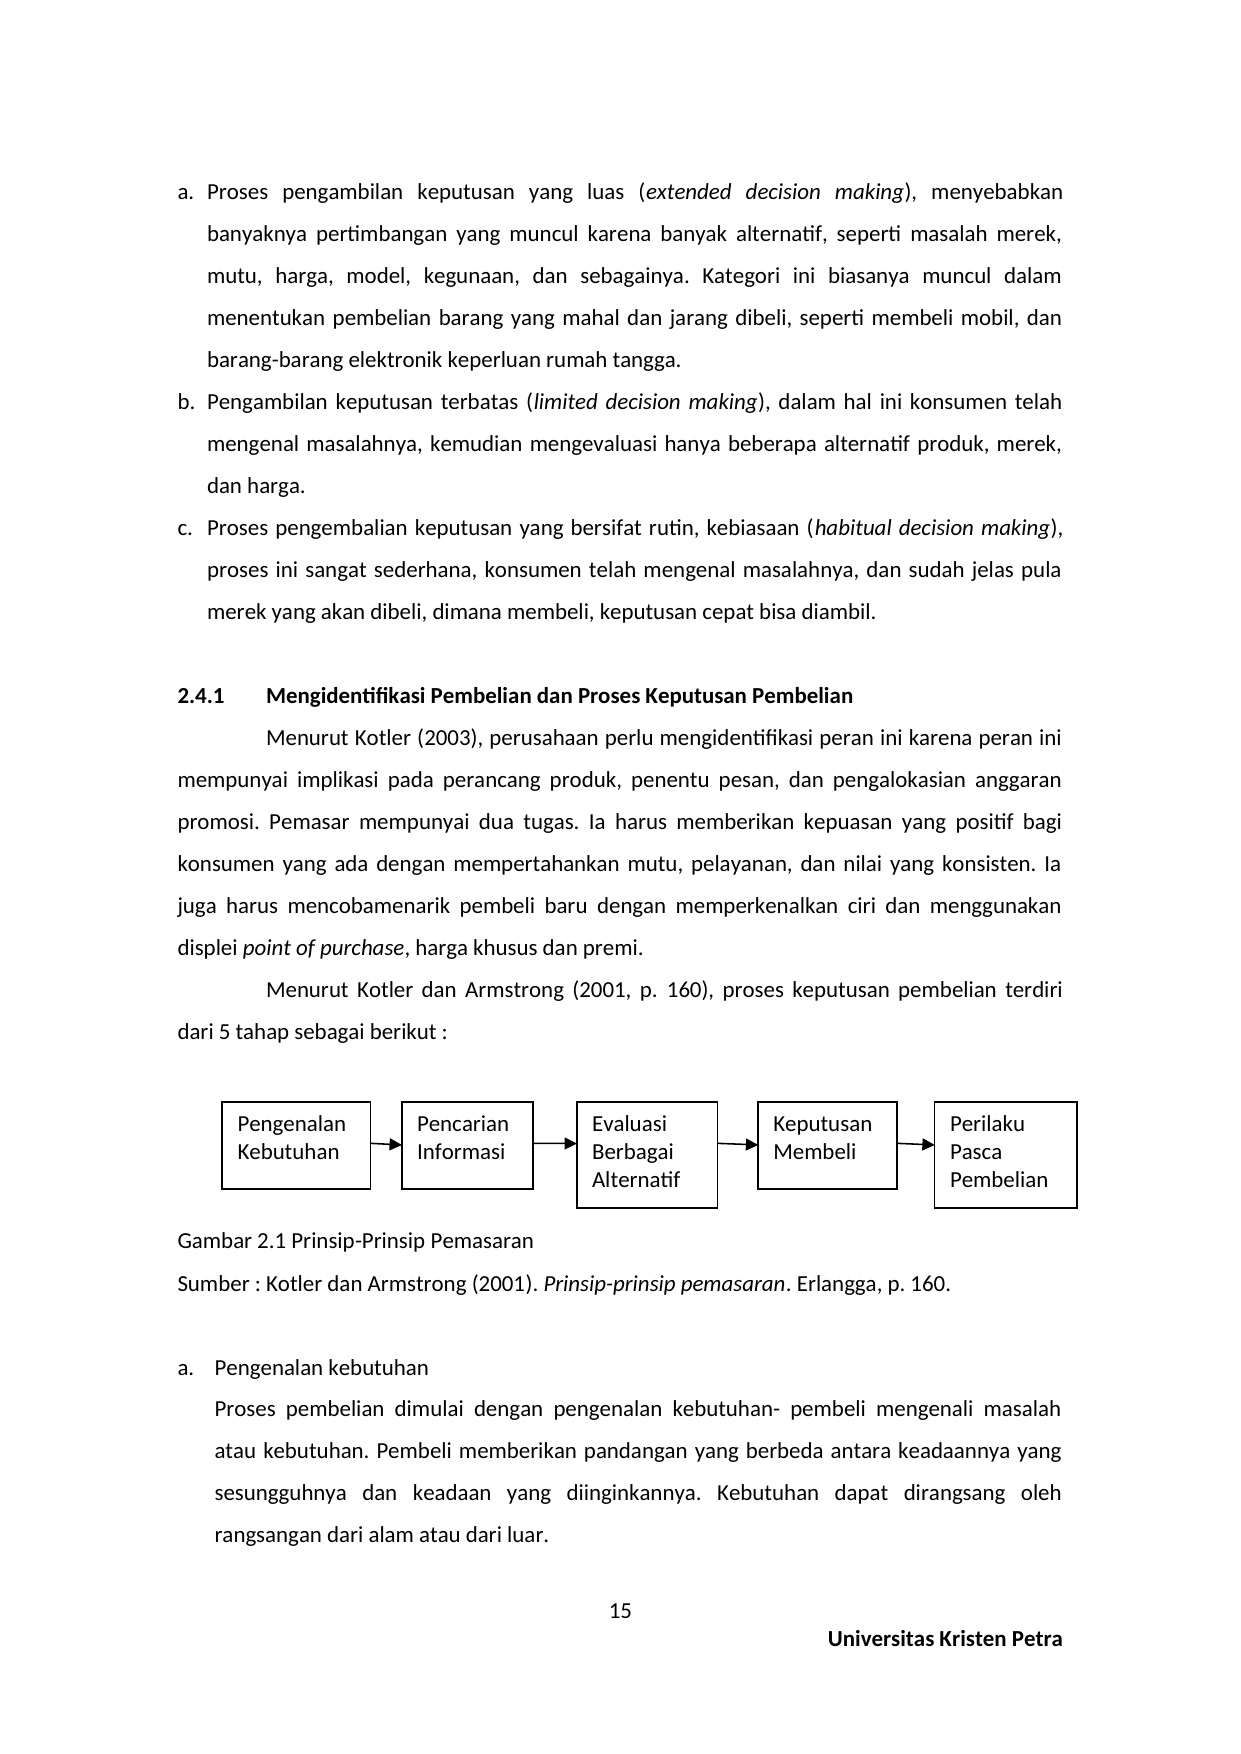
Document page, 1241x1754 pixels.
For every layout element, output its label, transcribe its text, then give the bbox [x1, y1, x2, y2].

text Proses pembelian dimulai dengan pengenalan kebutuhan- pembeli mengenali masalah atau kebutuhan. Pembeli memberikan pandangan yang berbeda antara keadaannya yang sesungguhnya dan keadaan yang diinginkannya. Kebutuhan dapat dirangsang oleh rangsangan dari alam atau dari luar. [214, 1394, 1063, 1548]
text Gambar 2.1 Prinsip-Prinsip Pemasaran [177, 1227, 1063, 1255]
text Sumber : Kotler dan Armstrong (2001). Prinsip-prinsip pemasaran. Erlangga, p. 160. [177, 1269, 1063, 1297]
list Proses pengambilan keputusan yang luas (extended decision making), menyebabkan banyaknya pertimbangan yang muncul karena banyak alternatif, seperti masalah merek, mutu, harga, model, kegunaan, dan sebagainya. Kategori ini biasanya muncul dalam menentukan pembelian barang yang mahal dan jarang dibeli, seperti membeli mobil, dan barang-barang elektronik keperluan rumah tangga. [177, 177, 1063, 373]
text Menurut Kotler (2003), perusahaan perlu mengidentifikasi peran ini karena peran ini mempunyai implikasi pada perancang produk, penentu pesan, dan pengalokasian anggaran promosi. Pemasar mempunyai dua tugas. Ia harus memberikan kepuasan yang positif bagi konsumen yang ada dengan mempertahankan mutu, pelayanan, dan nilai yang konsisten. Ia juga harus mencobamenarik pembeli baru dengan memperkenalkan ciri dan menggunakan displei point of purchase, harga khusus dan premi. [177, 723, 1063, 961]
text Menurut Kotler dan Armstrong (2001, p. 160), proses keputusan pembelian terdiri dari 5 tahap sebagai berikut : [177, 975, 1063, 1045]
text a. Pengenalan kebutuhan [177, 1353, 1063, 1381]
list Pengambilan keputusan terbatas (limited decision making), dalam hal ini konsumen telah mengenal masalahnya, kemudian mengevaluasi hanya beberapa alternatif produk, merek, dan harga. [177, 387, 1063, 499]
text 2.4.1 Mengidentifikasi Pembelian dan Proses Keputusan Pembelian [177, 681, 1063, 709]
list Proses pengembalian keputusan yang bersifat rutin, kebiasaan (habitual decision making), proses ini sangat sederhana, konsumen telah mengenal masalahnya, dan sudah jelas pula merek yang akan dibeli, dimana membeli, keputusan cepat bisa diambil. [177, 513, 1063, 625]
